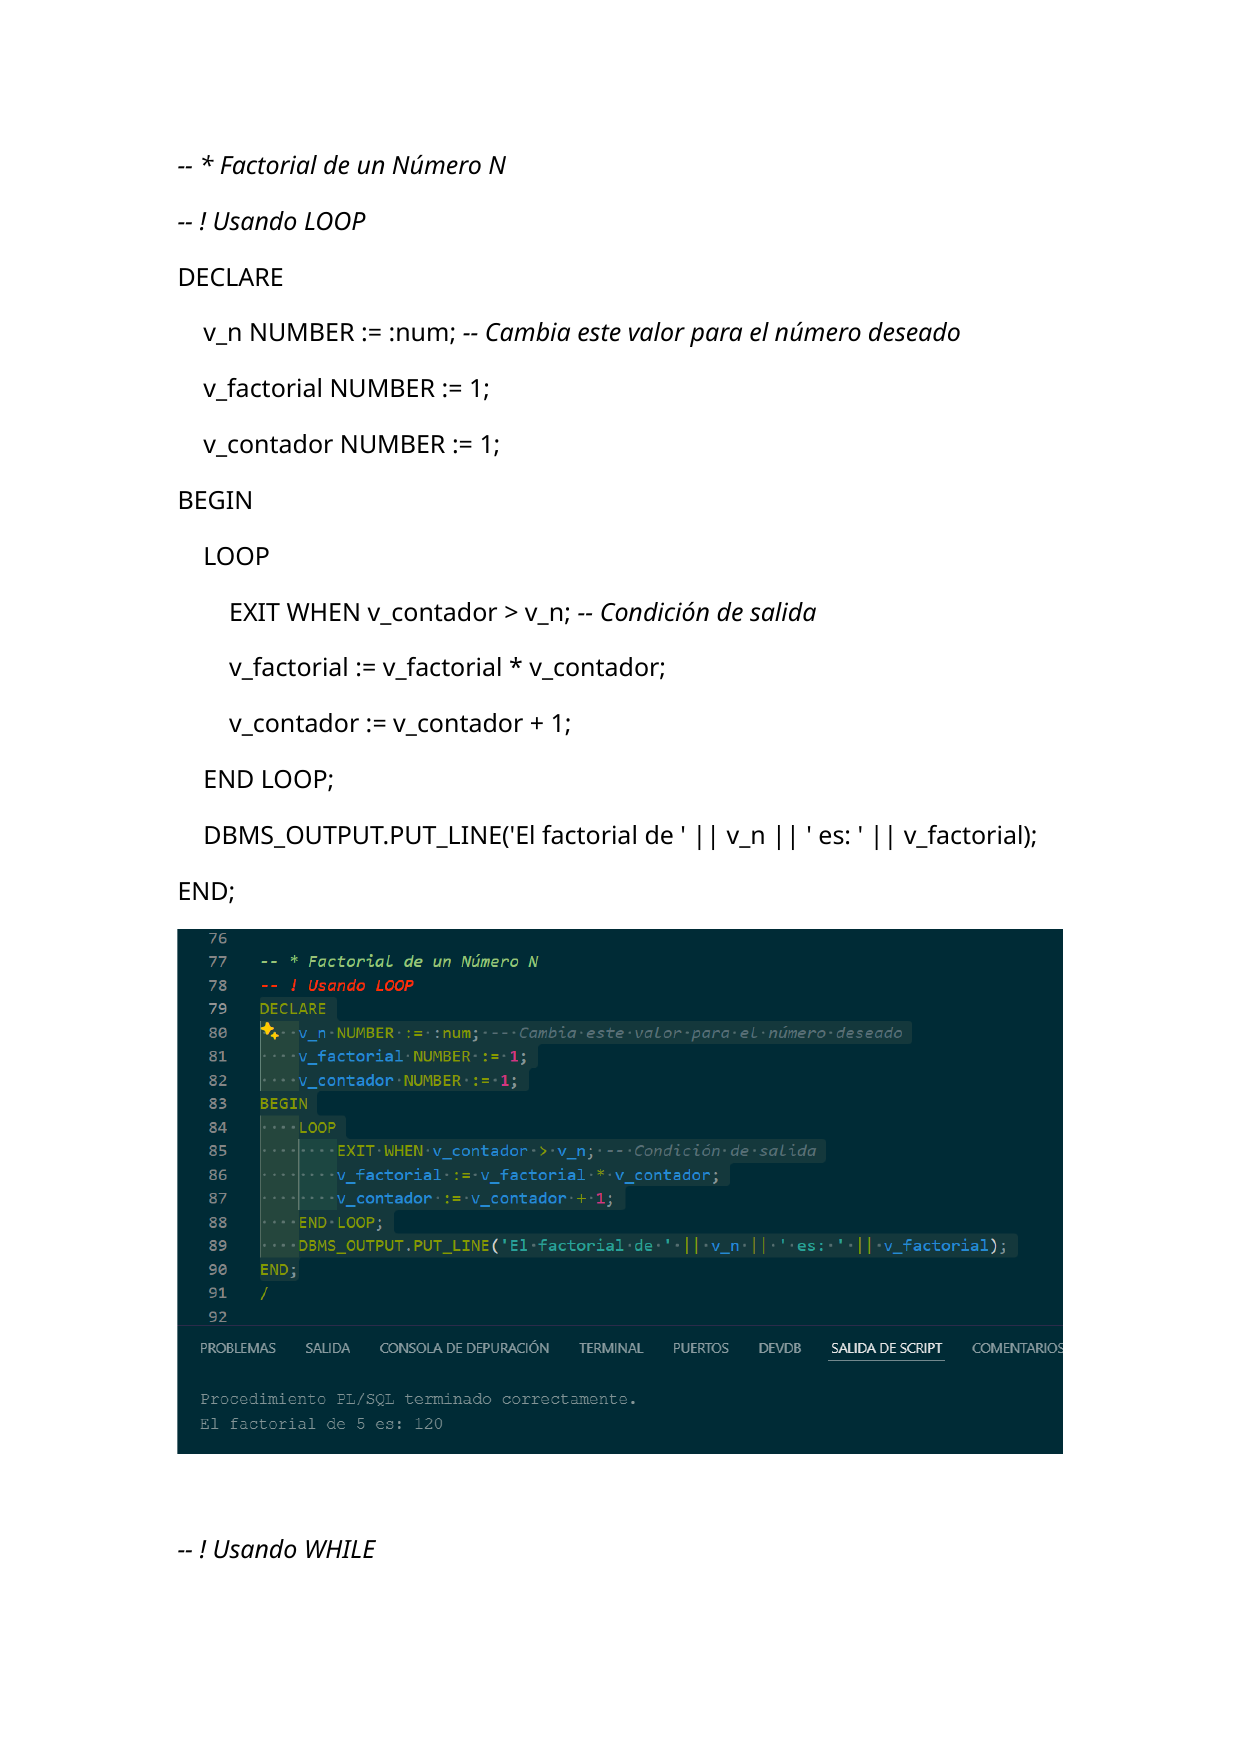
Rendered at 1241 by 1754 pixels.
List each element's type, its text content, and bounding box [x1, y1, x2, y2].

text END LOOP; [177, 762, 1063, 796]
text v_factorial NUMBER := 1; [177, 371, 1063, 405]
text DECLARE [177, 259, 1063, 293]
text -- * Factorial de un Número N [177, 148, 1063, 182]
picture [408, 957, 413, 966]
text v_factorial := v_factorial * v_contador; [177, 650, 1063, 684]
picture [990, 1344, 995, 1352]
text END; [177, 873, 1063, 907]
text BEGIN [177, 483, 1063, 517]
text -- ! Usando WHILE [177, 1532, 1063, 1566]
picture [463, 957, 470, 966]
picture [397, 1344, 403, 1352]
picture [385, 983, 400, 990]
text v_contador := v_contador + 1; [177, 706, 1063, 740]
picture [261, 998, 1017, 1280]
text LOOP [177, 538, 1063, 572]
picture [376, 959, 383, 966]
text v_contador NUMBER := 1; [177, 427, 1063, 461]
text EXIT WHEN v_contador > v_n; -- Condición de salida [177, 594, 1063, 628]
text v_n NUMBER := :num; -- Cambia este valor para el número deseado [177, 315, 1063, 349]
text DBMS_OUTPUT.PUT_LINE('El factorial de ' || v_n || ' es: ' || v_factorial); [177, 818, 1063, 852]
picture [402, 981, 408, 990]
text -- ! Usando LOOP [177, 203, 1063, 237]
